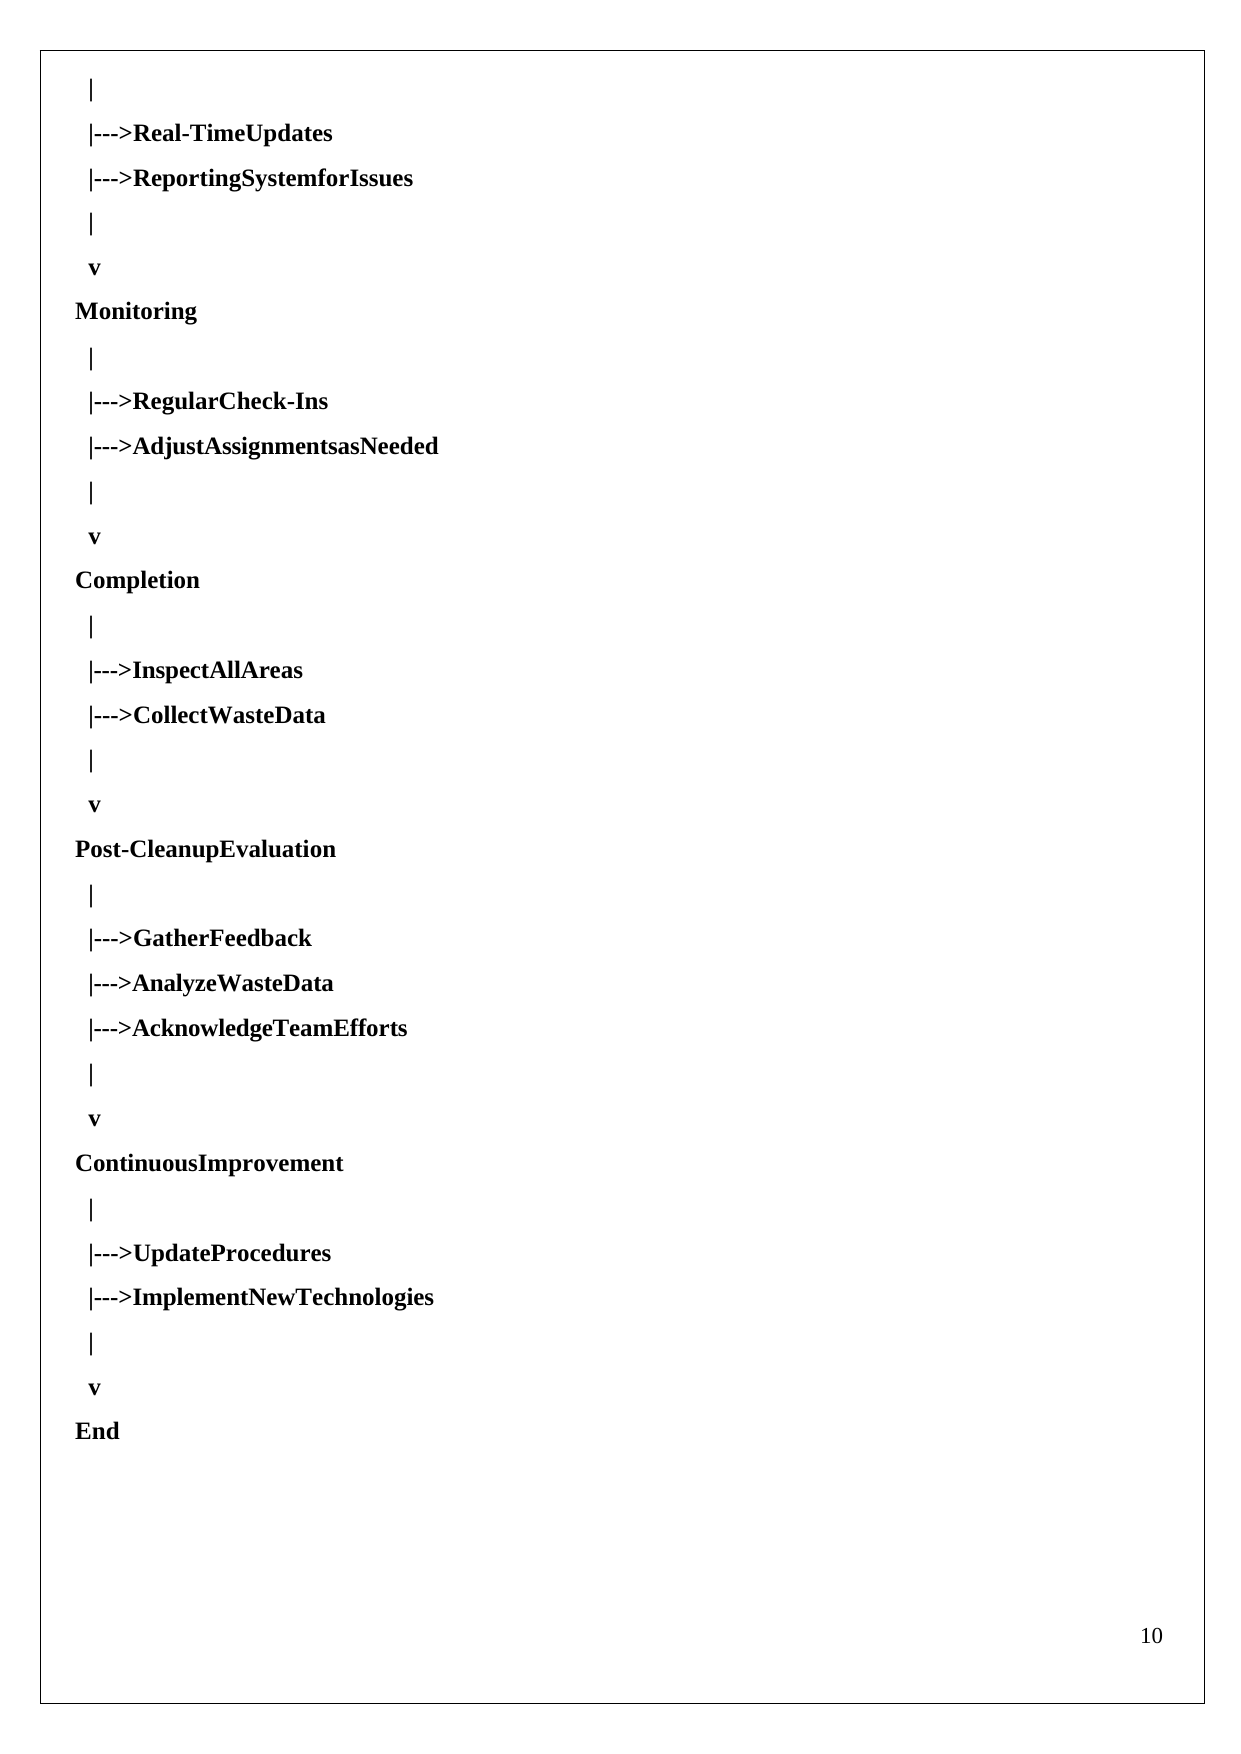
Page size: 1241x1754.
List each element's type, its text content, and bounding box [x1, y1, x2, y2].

text |--->RegularCheck-Ins [88, 386, 1204, 415]
text Post-CleanupEvaluation [75, 834, 1204, 863]
text Monitoring [75, 297, 1204, 325]
text |v [88, 207, 102, 281]
text End [75, 1417, 1204, 1446]
text |v [88, 1327, 102, 1401]
text | [88, 1193, 1204, 1222]
text |--->Real-TimeUpdates [88, 118, 1204, 146]
text |--->ReportingSystemforIssues [88, 163, 1204, 191]
text |v [88, 1058, 102, 1132]
text Completion [75, 566, 1204, 594]
text |v [88, 476, 102, 550]
text | [88, 610, 1204, 639]
text |--->AdjustAssignmentsasNeeded [88, 431, 1204, 460]
text |--->ImplementNewTechnologies [88, 1282, 1204, 1311]
text ContinuousImprovement [75, 1148, 1204, 1177]
text |--->CollectWasteData [88, 700, 1204, 729]
text |--->GatherFeedback [88, 923, 1204, 952]
text | [88, 879, 1204, 908]
text |--->InspectAllAreas [88, 655, 1204, 684]
text | [88, 342, 1204, 370]
text |v [88, 744, 102, 818]
text |--->AcknowledgeTeamEfforts [88, 1013, 1204, 1042]
text | [88, 73, 1204, 101]
text |--->AnalyzeWasteData [88, 968, 1204, 997]
text |--->UpdateProcedures [88, 1238, 1204, 1267]
